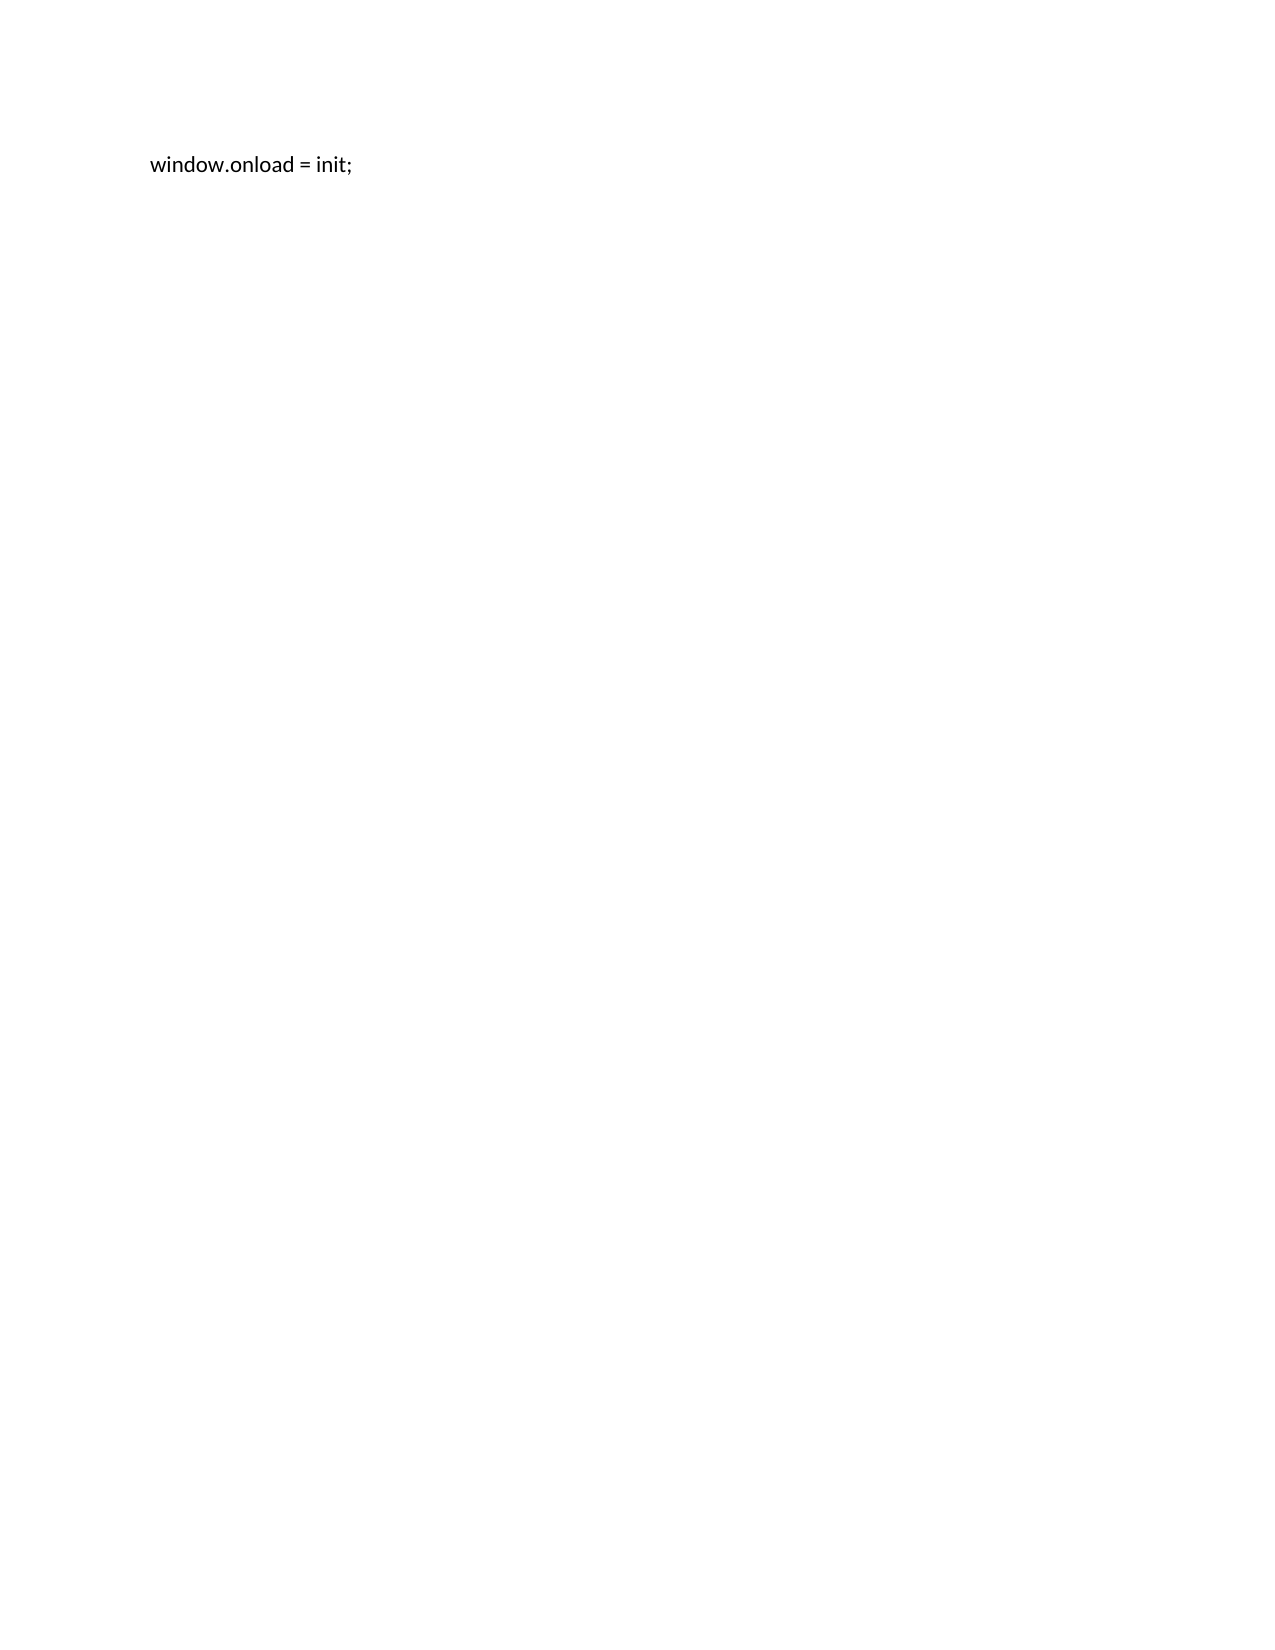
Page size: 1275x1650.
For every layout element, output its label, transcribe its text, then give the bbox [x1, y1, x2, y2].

text window.onload = init; [150, 150, 1125, 178]
